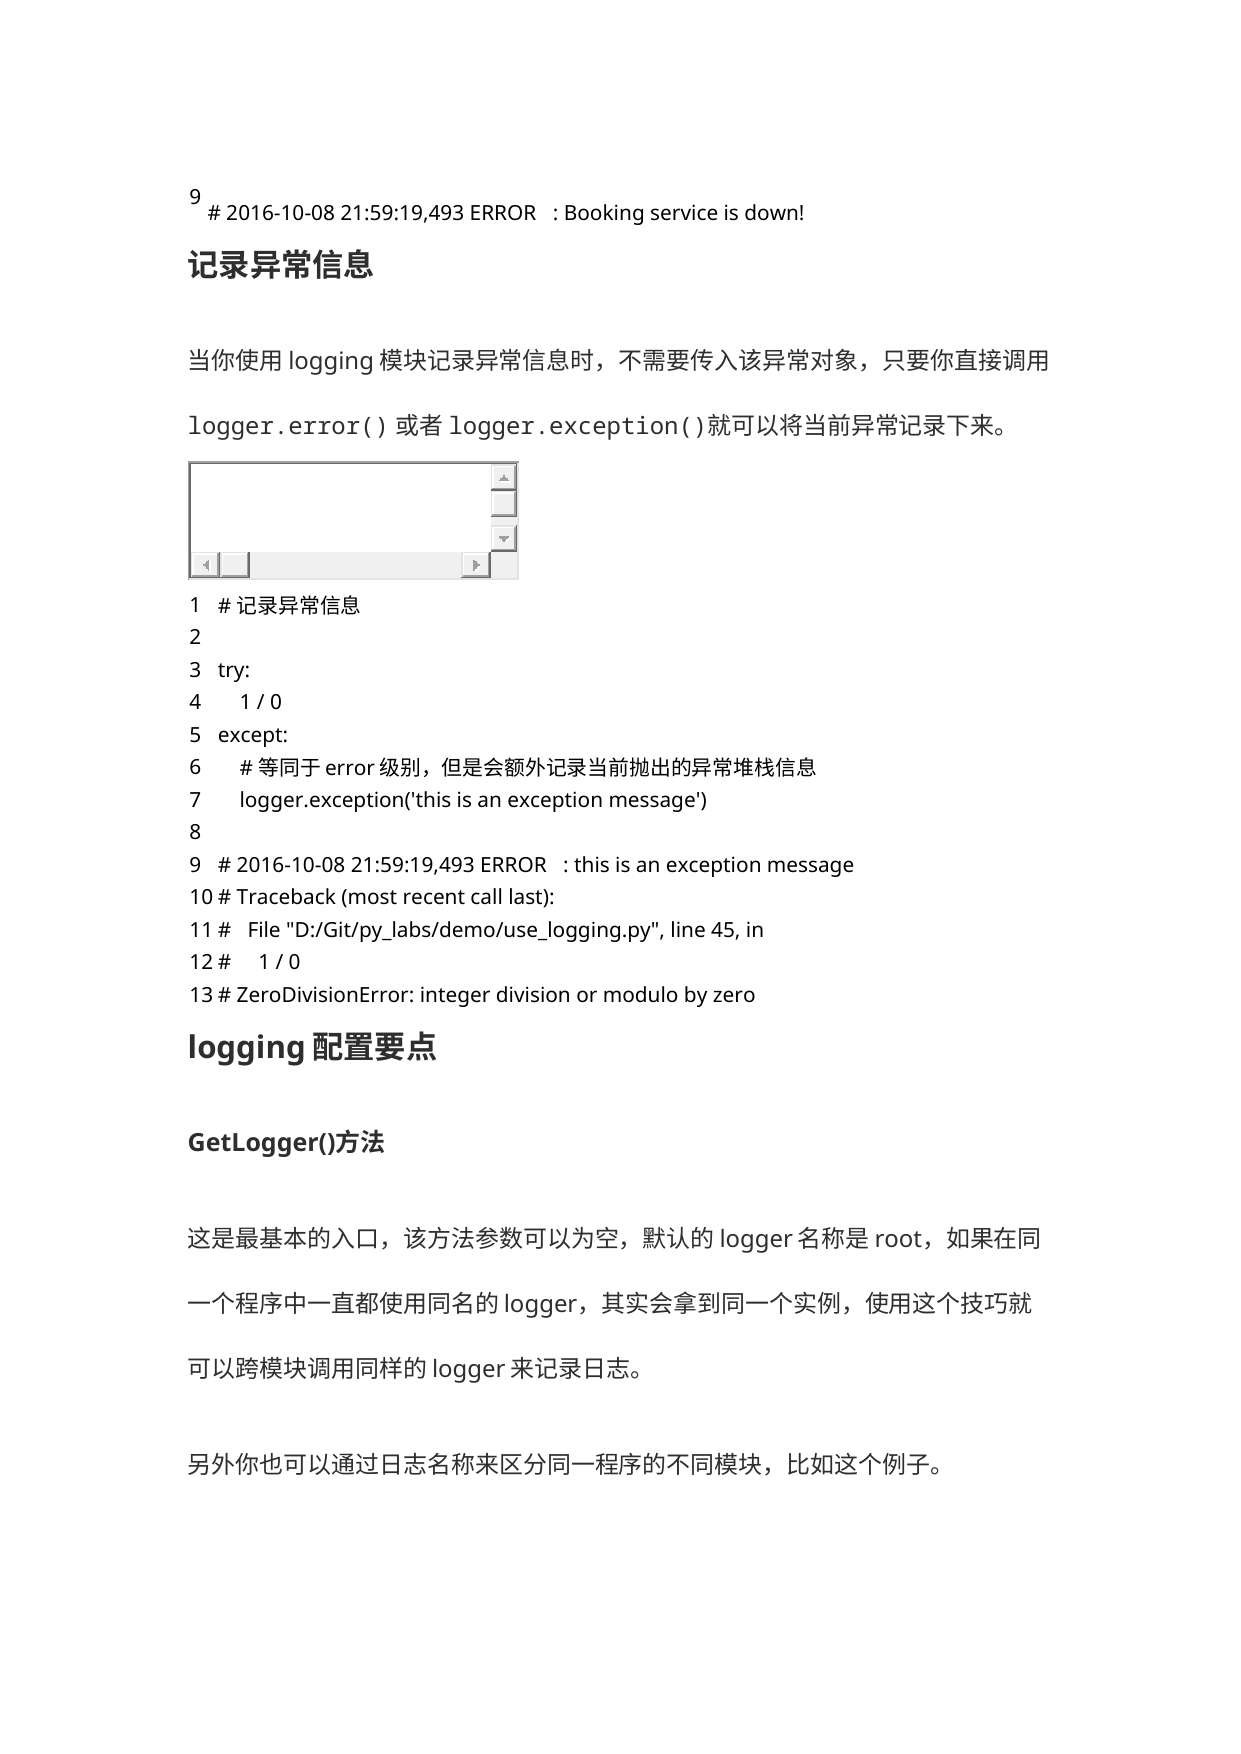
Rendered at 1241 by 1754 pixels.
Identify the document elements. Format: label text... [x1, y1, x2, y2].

text 记录异常信息 [187, 230, 1053, 295]
text 另外你也可以通过日志名称来区分同一程序的不同模块，比如这个例子。 [187, 1431, 1053, 1496]
table_header 1 2 3 4 5 6 7 8 9 10 11 12 13 [188, 586, 216, 1012]
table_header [206, 162, 1053, 230]
text 这是最基本的入口，该方法参数可以为空，默认的logger名称是root，如果在同一个程序中一直都使用同名的logger，其实会拿到同一个实例，使用这个技巧就可以跨模块调用同样的logger来记录日志。 [187, 1204, 1053, 1399]
text GetLogger()方法 [187, 1108, 1053, 1173]
table_header # 记录异常信息 try: 1 / 0 except: # 等同于error级别，但是会额外记录当前抛出的异常堆栈信息 logger.exception('this is an exception message') # 2016-10-08 21:59:19,493 ERROR : this is an exception message # Traceback (most recent call last): # File "D:/Git/py_labs/demo/use_logging.py", line 45, in # 1 / 0 # ZeroDivisionError: integer division or modulo by zero [216, 586, 1053, 1012]
table_header 1 2 3 4 5 6 7 8 9 [188, 162, 206, 230]
text logging配置要点 [187, 1012, 1053, 1077]
text 当你使用logging模块记录异常信息时，不需要传入该异常对象，只要你直接调用logger.error() 或者 logger.exception()就可以将当前异常记录下来。 [187, 326, 1053, 456]
